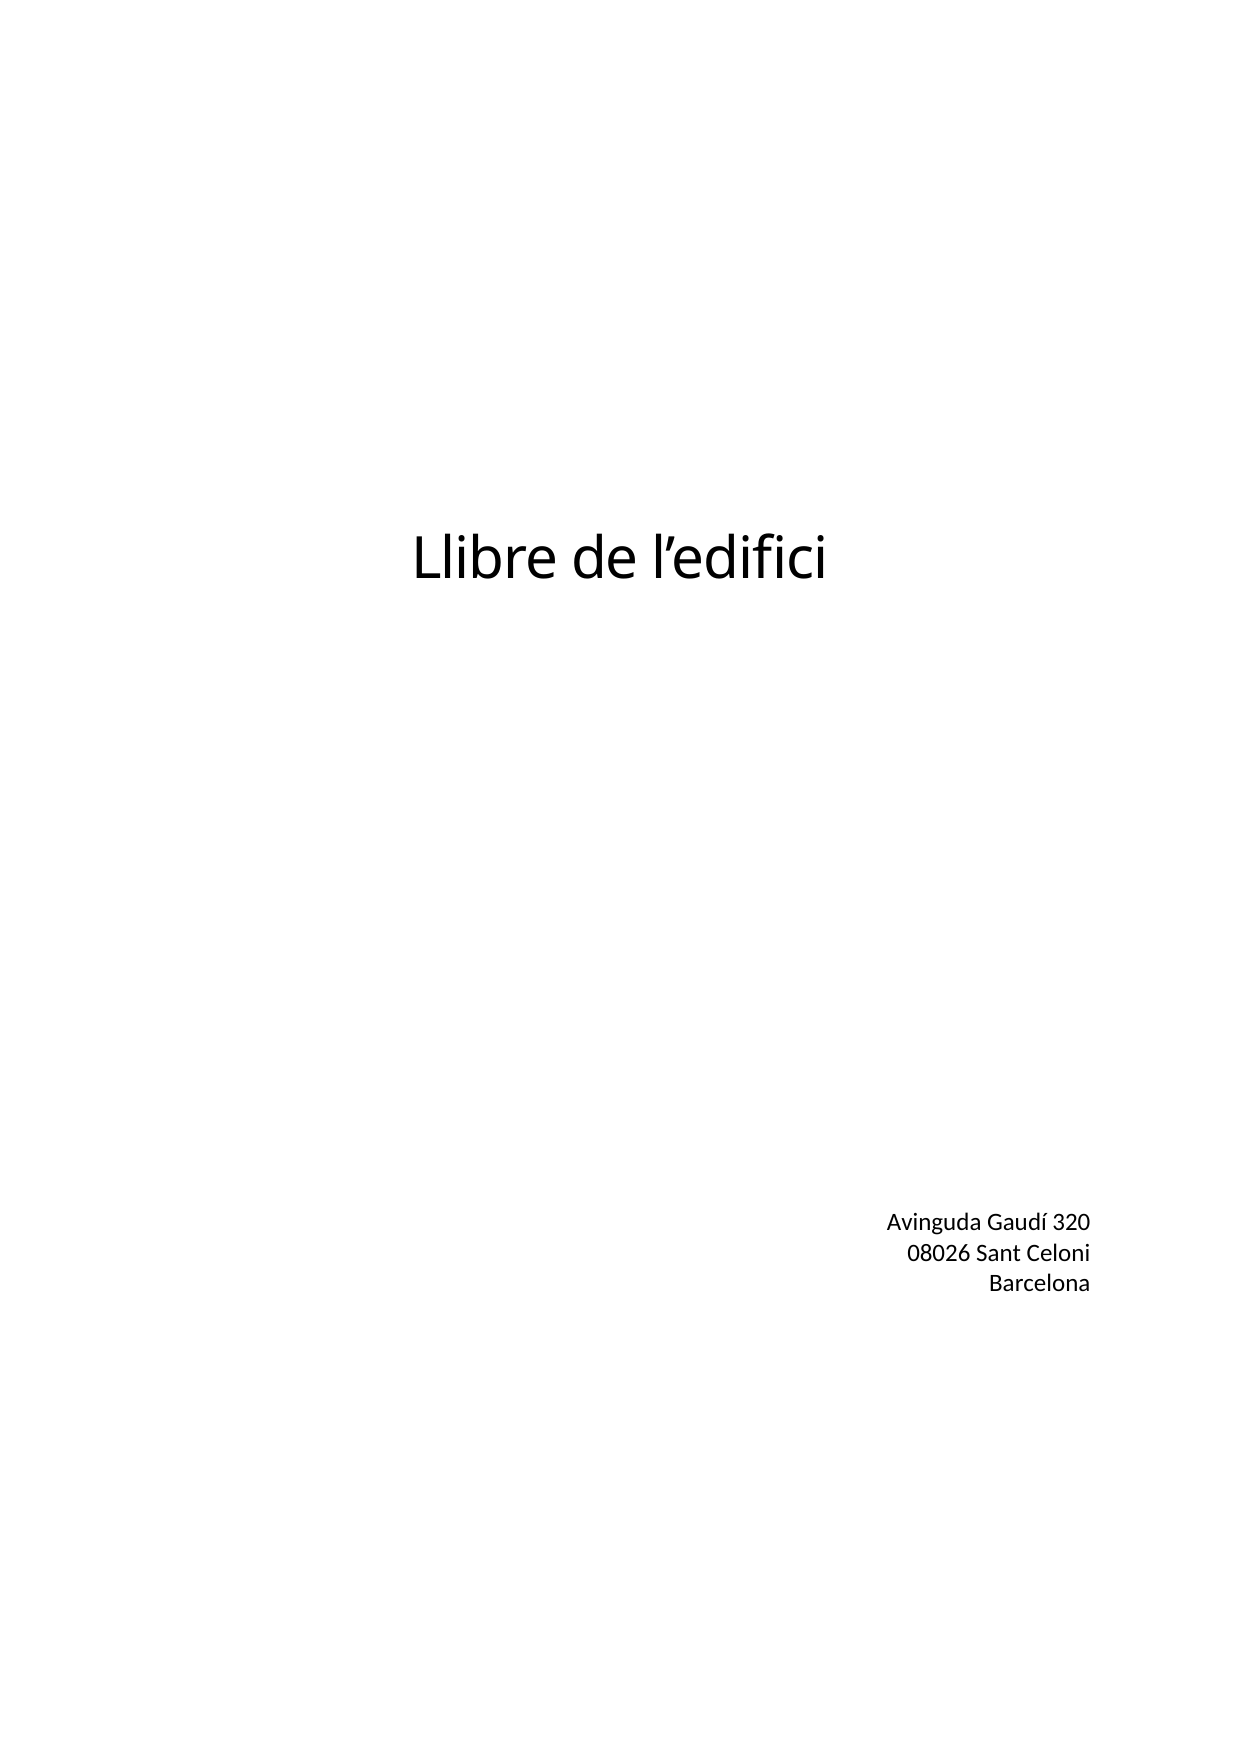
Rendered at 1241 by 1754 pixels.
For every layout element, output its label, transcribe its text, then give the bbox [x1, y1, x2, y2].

title Llibre de l’edifici [150, 516, 1090, 596]
text Avinguda Gaudí 320 [150, 1206, 1090, 1237]
text Barcelona [150, 1267, 1090, 1298]
text 08026 Sant Celoni [150, 1237, 1090, 1267]
